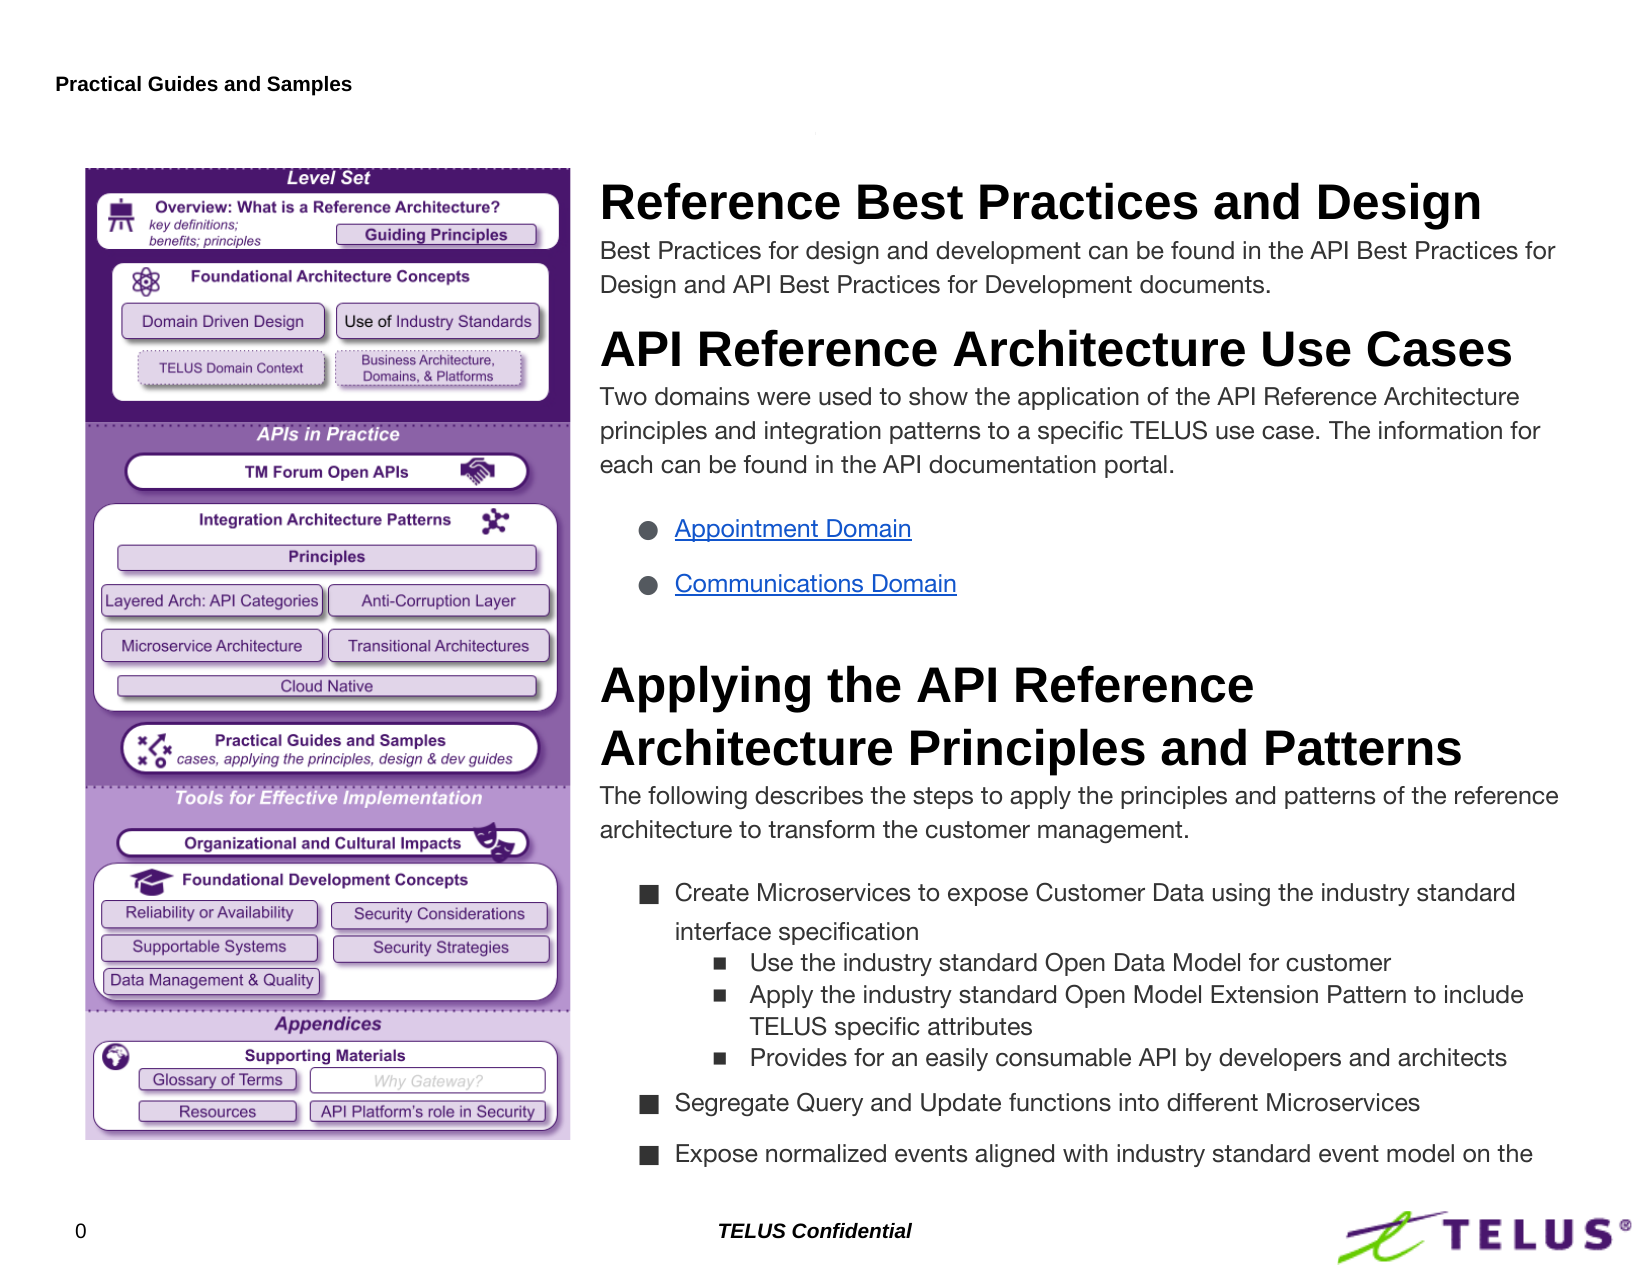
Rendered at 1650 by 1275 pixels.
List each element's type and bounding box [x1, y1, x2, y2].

table_header [75, 158, 589, 1187]
picture [1337, 1211, 1632, 1265]
table_header [589, 158, 1570, 1187]
picture [85, 168, 571, 1140]
